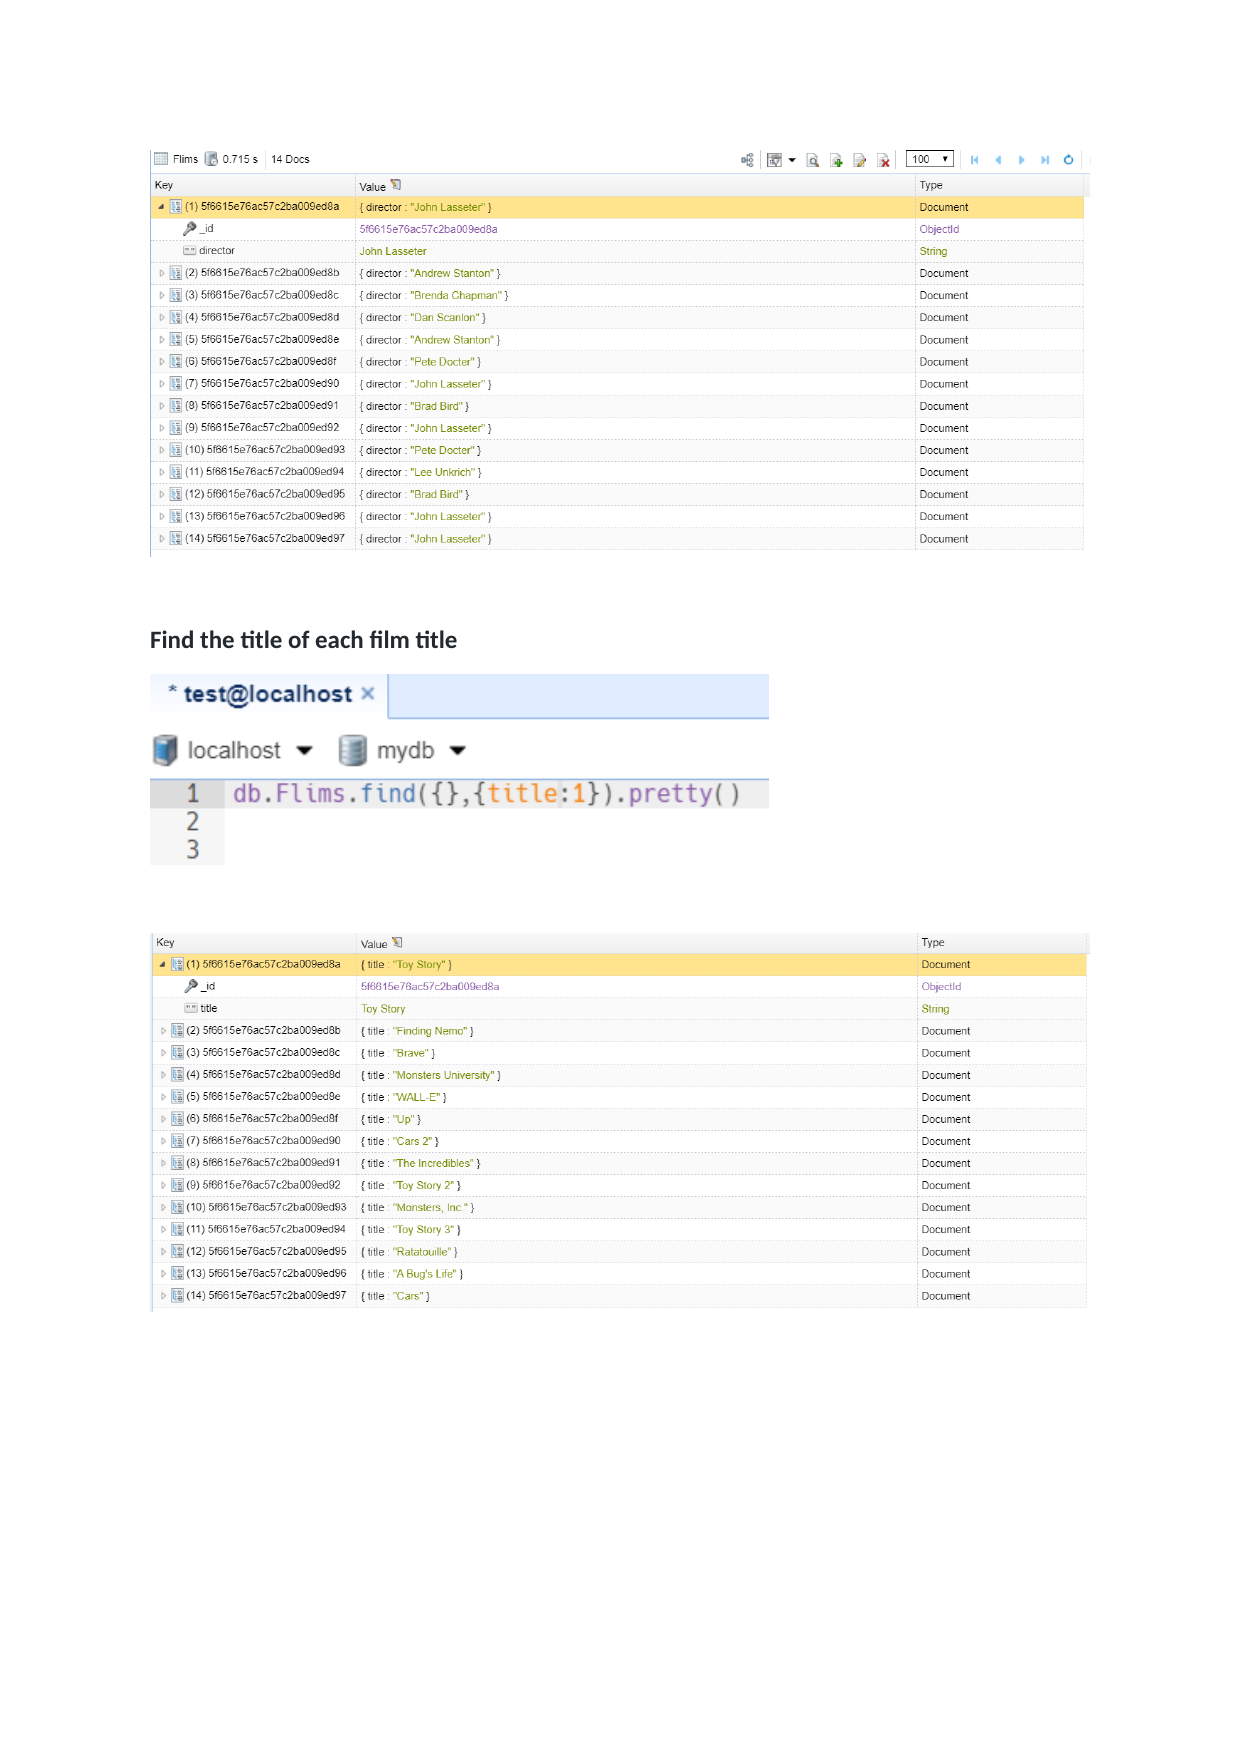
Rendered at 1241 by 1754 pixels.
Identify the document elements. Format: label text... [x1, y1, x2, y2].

picture [150, 933, 1091, 1312]
picture [150, 150, 1091, 557]
text Find the title of each film title [150, 624, 1090, 655]
picture [150, 674, 769, 865]
